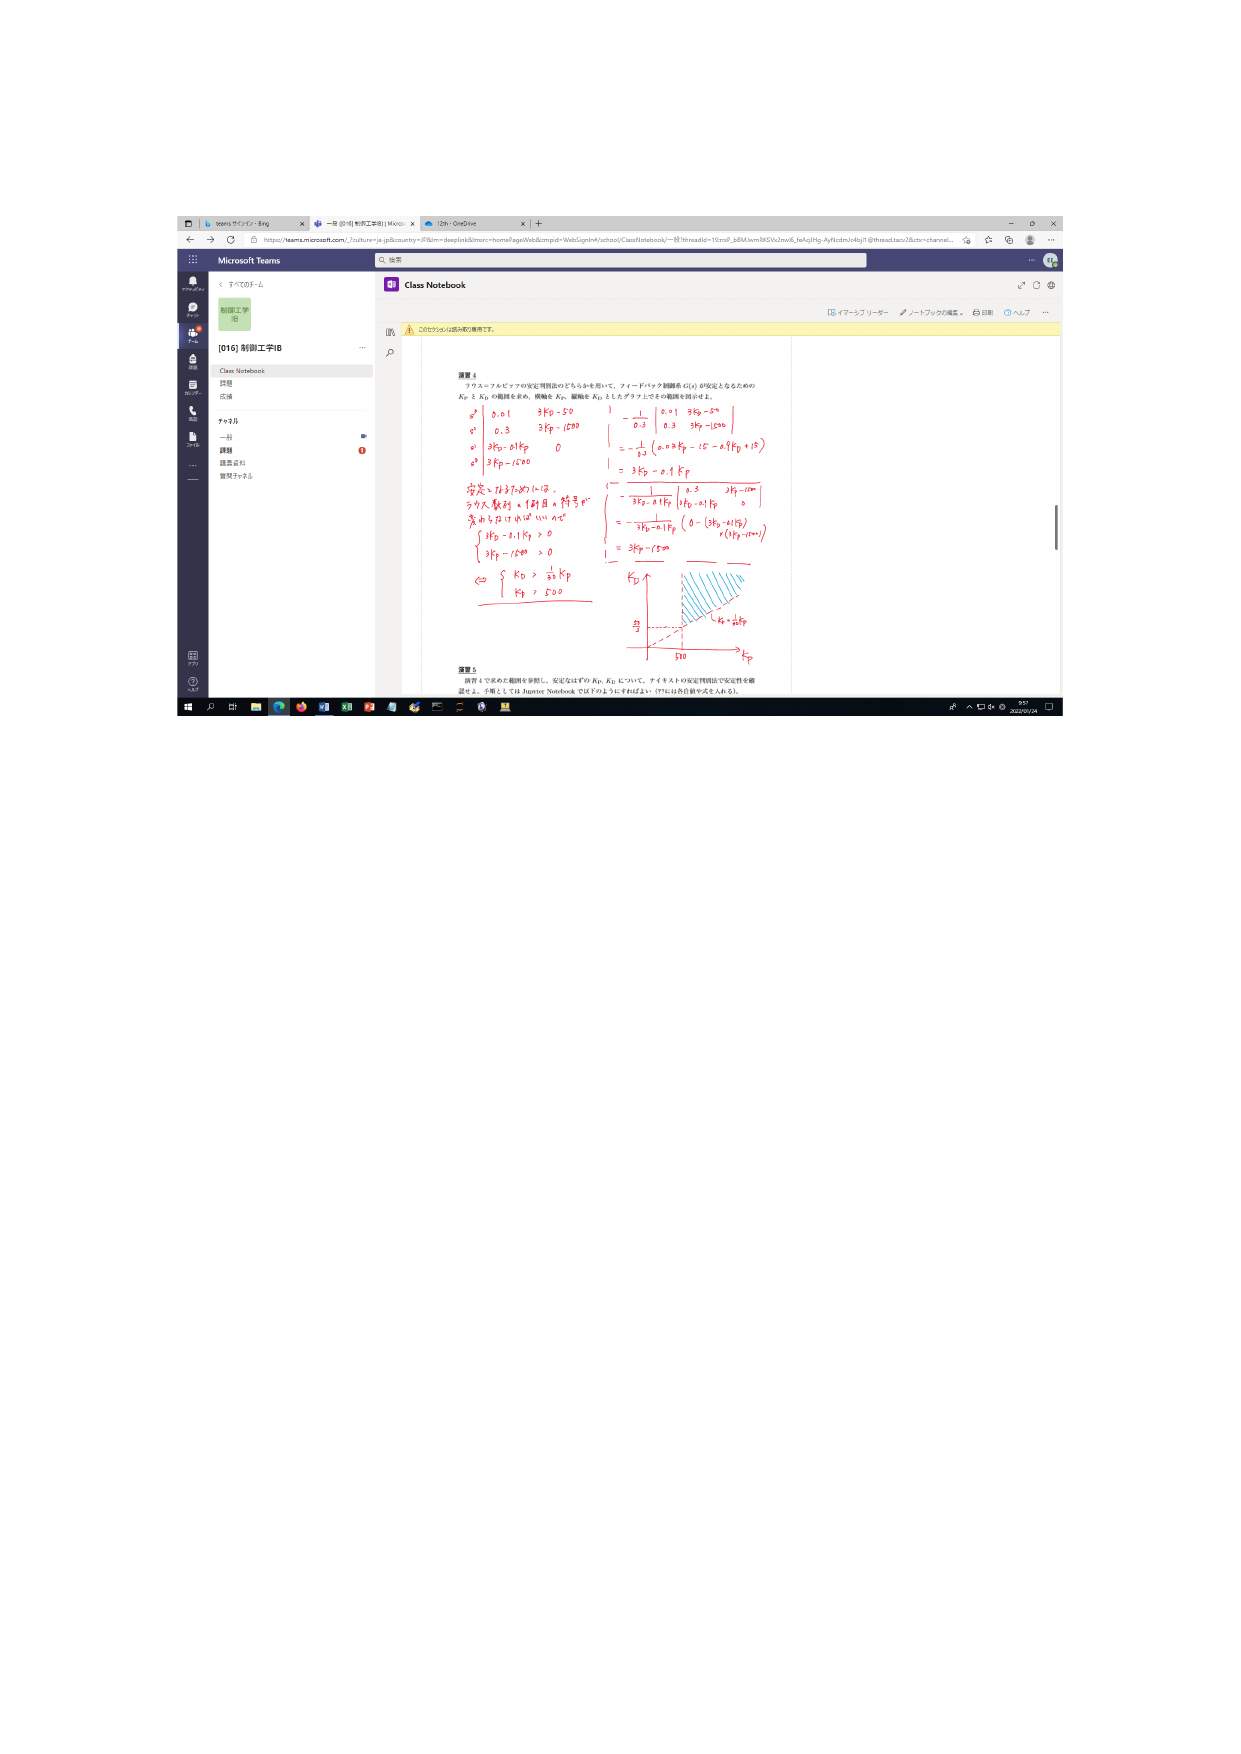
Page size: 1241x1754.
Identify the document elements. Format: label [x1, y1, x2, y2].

picture [177, 216, 1063, 716]
